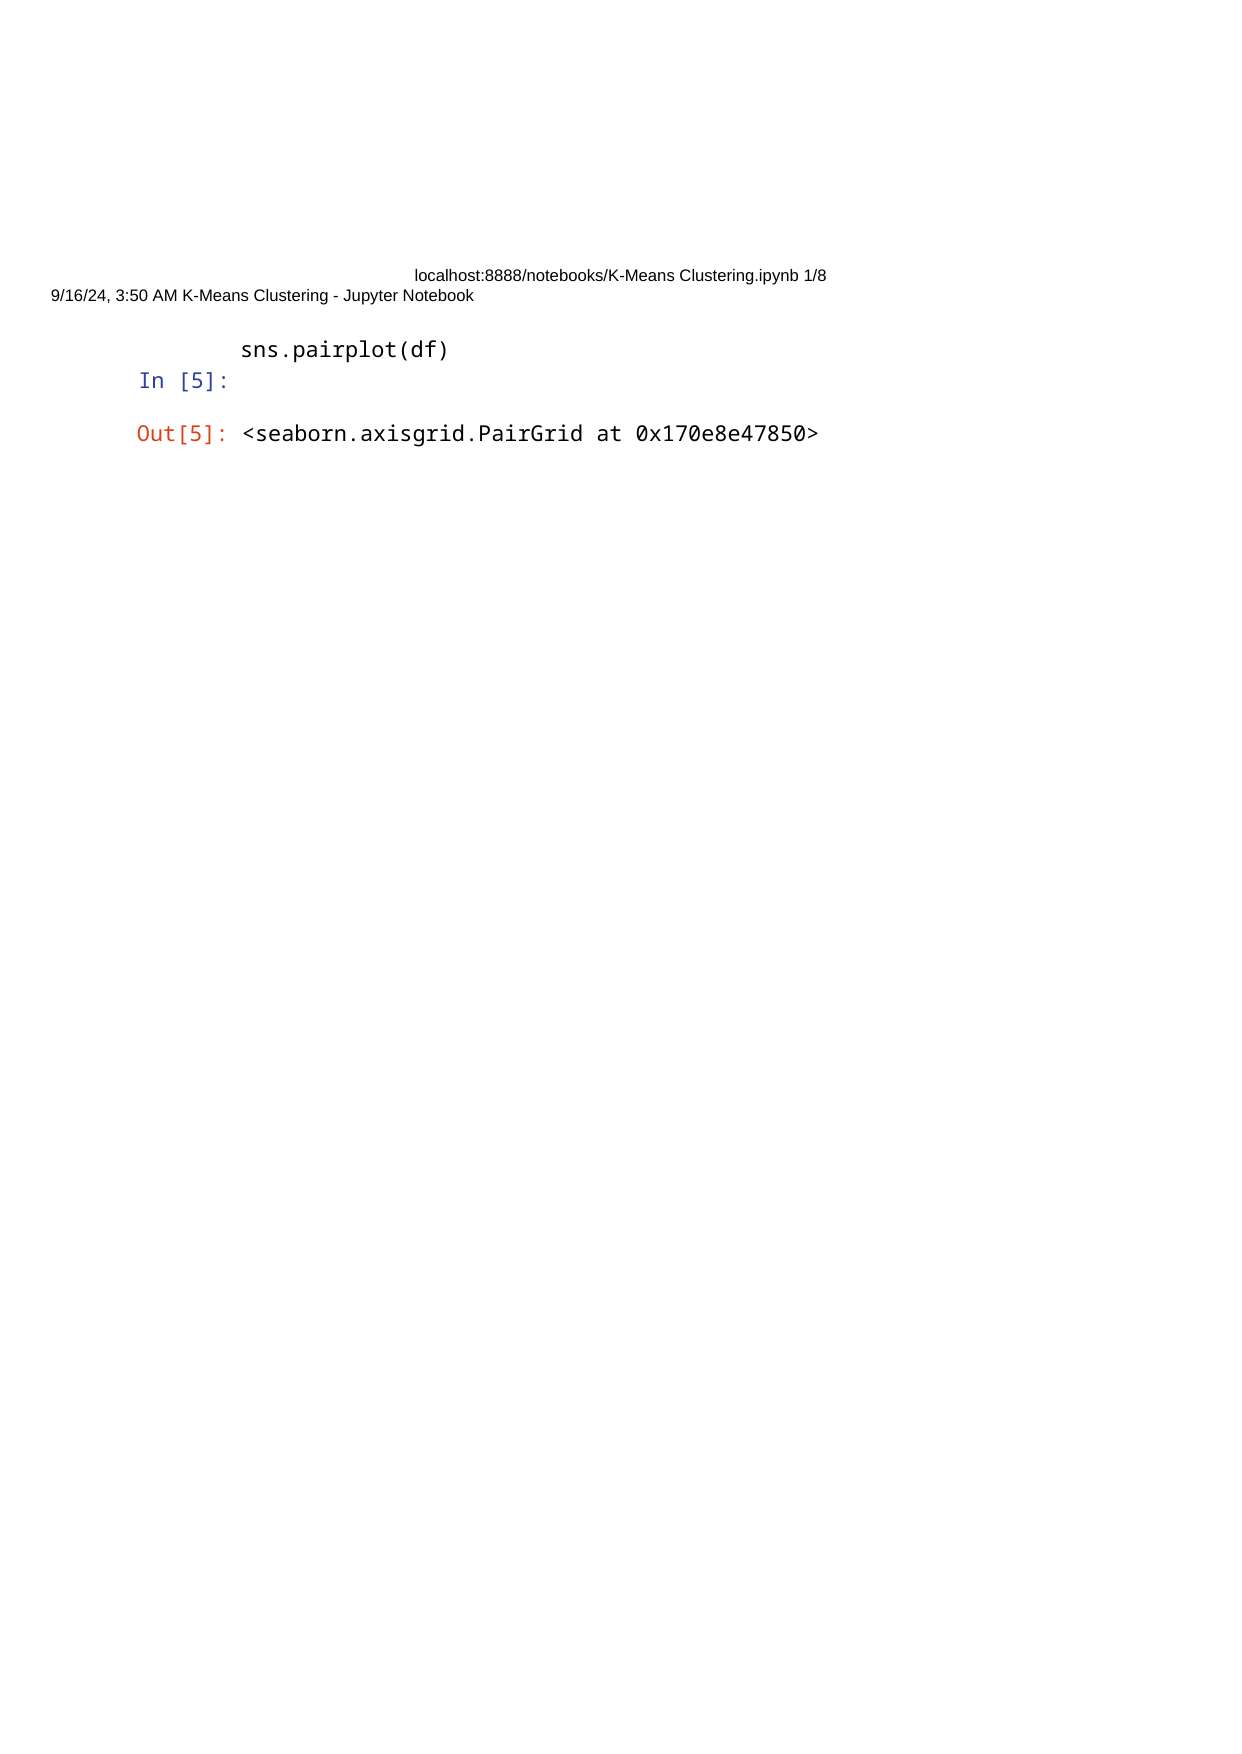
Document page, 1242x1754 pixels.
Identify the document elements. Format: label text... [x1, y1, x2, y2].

text In [5]: [138, 365, 1210, 395]
text Out[5]: <seaborn.axisgrid.PairGrid at 0x170e8e47850> [137, 418, 1210, 448]
text localhost:8888/notebooks/K-Means Clustering.ipynb 1/8 9/16/24, 3:50 AM K-Means Clustering - Jupyter Notebook [51, 266, 858, 305]
text sns.pairplot(df) [240, 334, 1210, 364]
